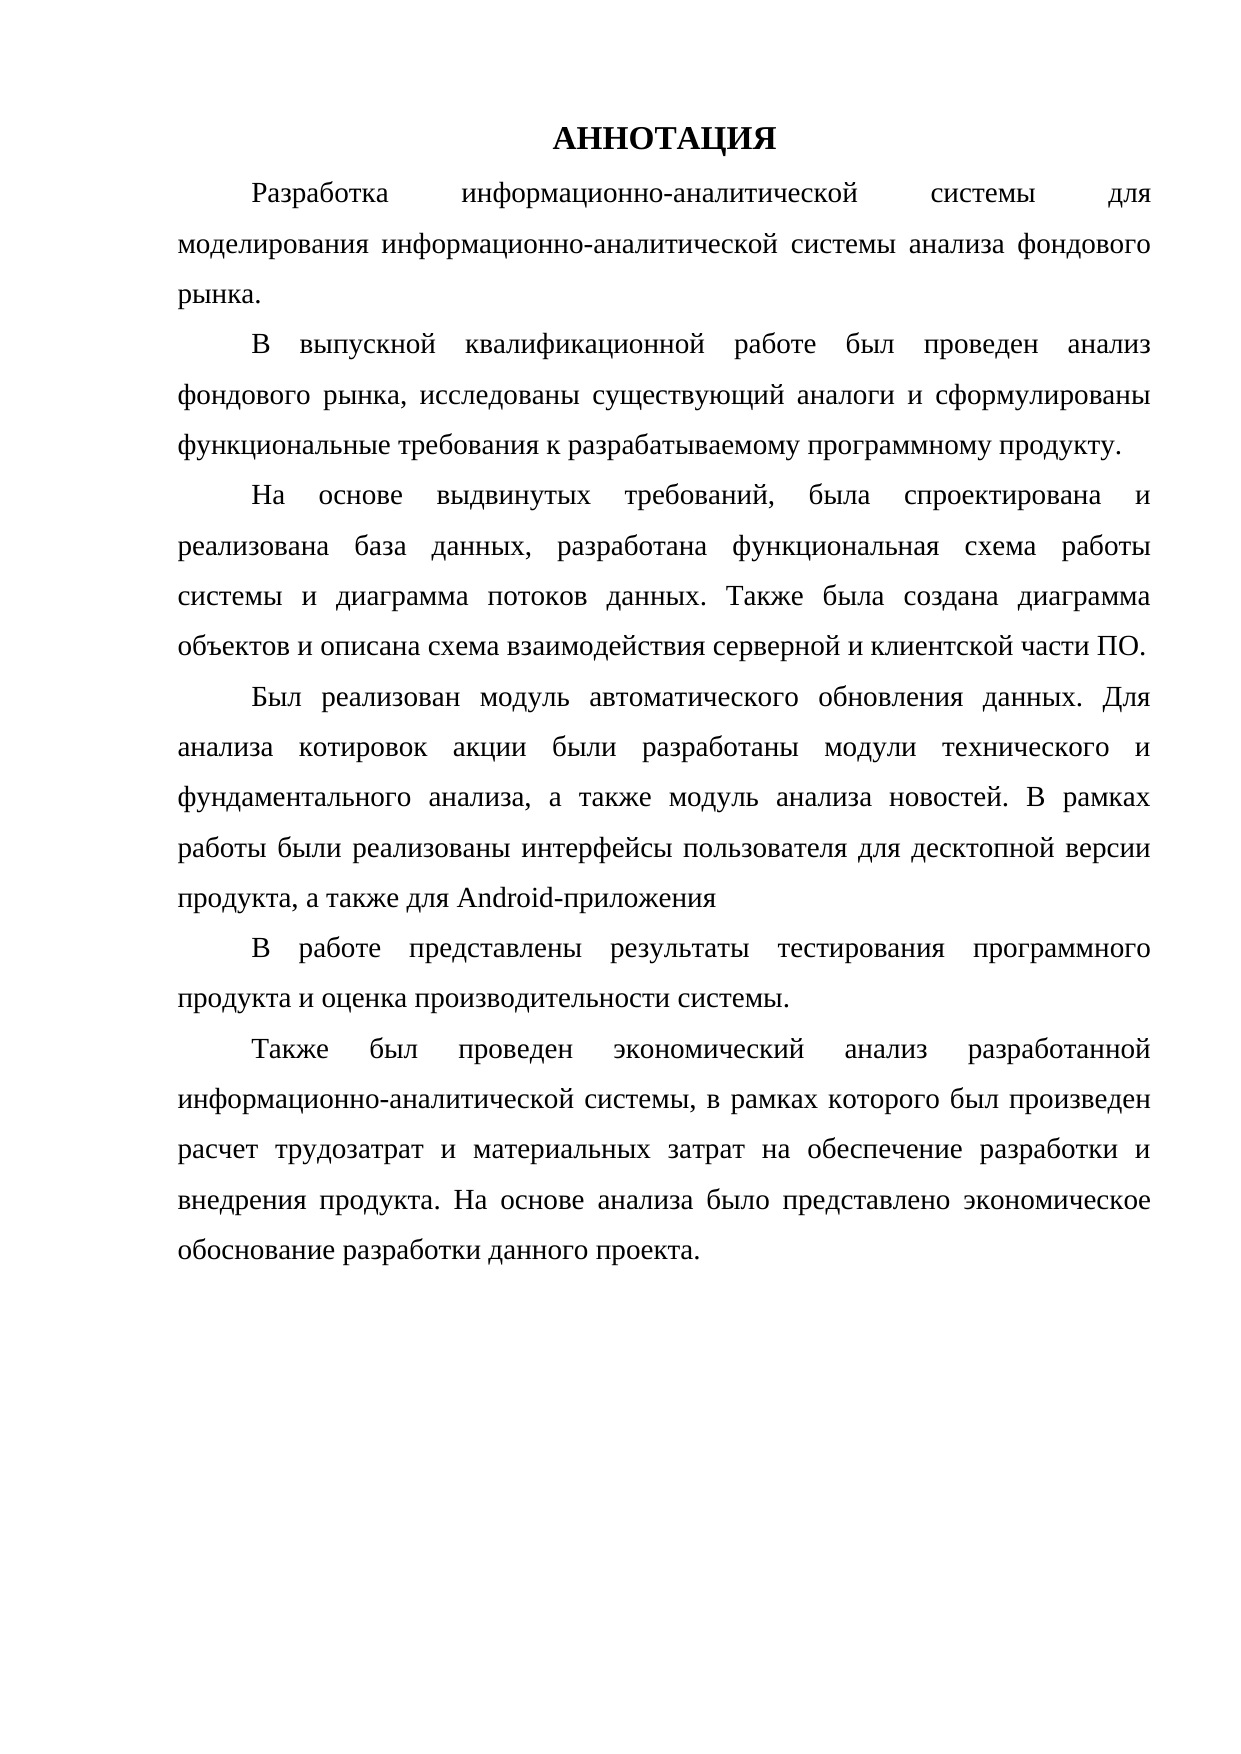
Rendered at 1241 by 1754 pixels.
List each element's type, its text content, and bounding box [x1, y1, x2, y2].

text В работе представлены результаты тестирования программного продукта и оценка производительности системы. [177, 930, 1152, 1014]
text На основе выдвинутых требований, была спроектирована и реализована база данных, разработана функциональная схема работы системы и диаграмма потоков данных. Также была создана диаграмма объектов и описана схема взаимодействия серверной и клиентской части ПО. [177, 477, 1152, 662]
text Также был проведен экономический анализ разработанной информационно-аналитической системы, в рамках которого был произведен расчет трудозатрат и материальных затрат на обеспечение разработки и внедрения продукта. На основе анализа было представлено экономическое обоснование разработки данного проекта. [177, 1031, 1152, 1266]
text Был реализован модуль автоматического обновления данных. Для анализа котировок акции были разработаны модули технического и фундаментального анализа, а также модуль анализа новостей. В рамках работы были реализованы интерфейсы пользователя для десктопной версии продукта, а также для Android-приложения [177, 679, 1152, 913]
text АННОТАЦИЯ [177, 118, 1152, 156]
text В выпускной квалификационной работе был проведен анализ фондового рынка, исследованы существующий аналоги и сформулированы функциональные требования к разрабатываемому программному продукту. [177, 327, 1152, 461]
text Разработка информационно-аналитической системы для моделирования информационно-аналитической системы анализа фондового рынка. [177, 176, 1152, 310]
